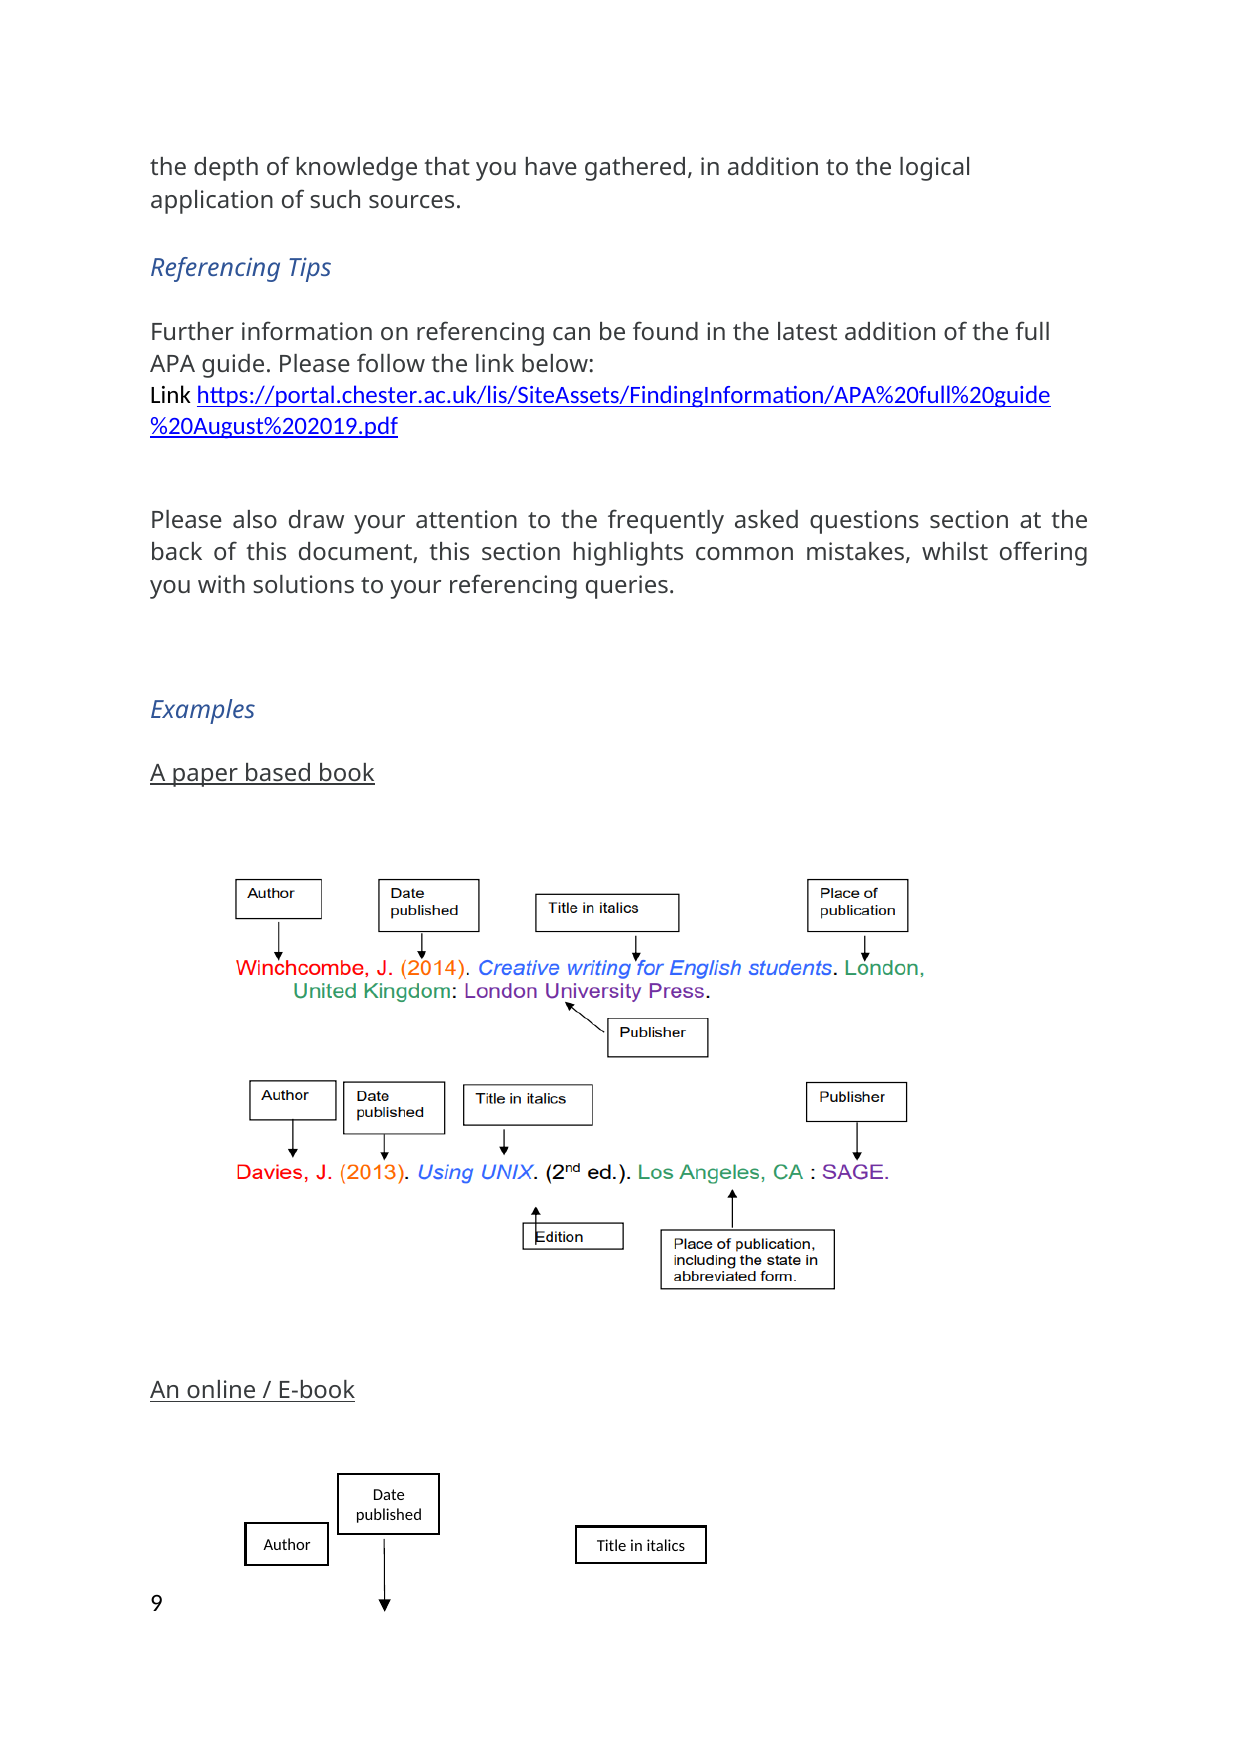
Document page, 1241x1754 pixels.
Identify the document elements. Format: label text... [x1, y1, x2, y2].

text Please also draw your attention to the frequently asked questions section at the back of this document, this section highlights common mistakes, whilst offering you with solutions to your referencing queries. [150, 502, 1090, 600]
subtitle Examples [150, 691, 1090, 725]
text An online / E-book [150, 1373, 1090, 1405]
picture [201, 850, 1001, 1309]
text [150, 150, 1090, 215]
text Link https://portal.chester.ac.uk/lis/SiteAssets/FindingInformation/APA%20full%20guide%20August%202019.pdf [150, 380, 1090, 441]
text Further information on referencing can be found in the latest addition of the full APA guide. Please follow the link below: [150, 314, 1090, 380]
subtitle Referencing Tips [150, 250, 1090, 284]
text A paper based book [150, 756, 1090, 788]
